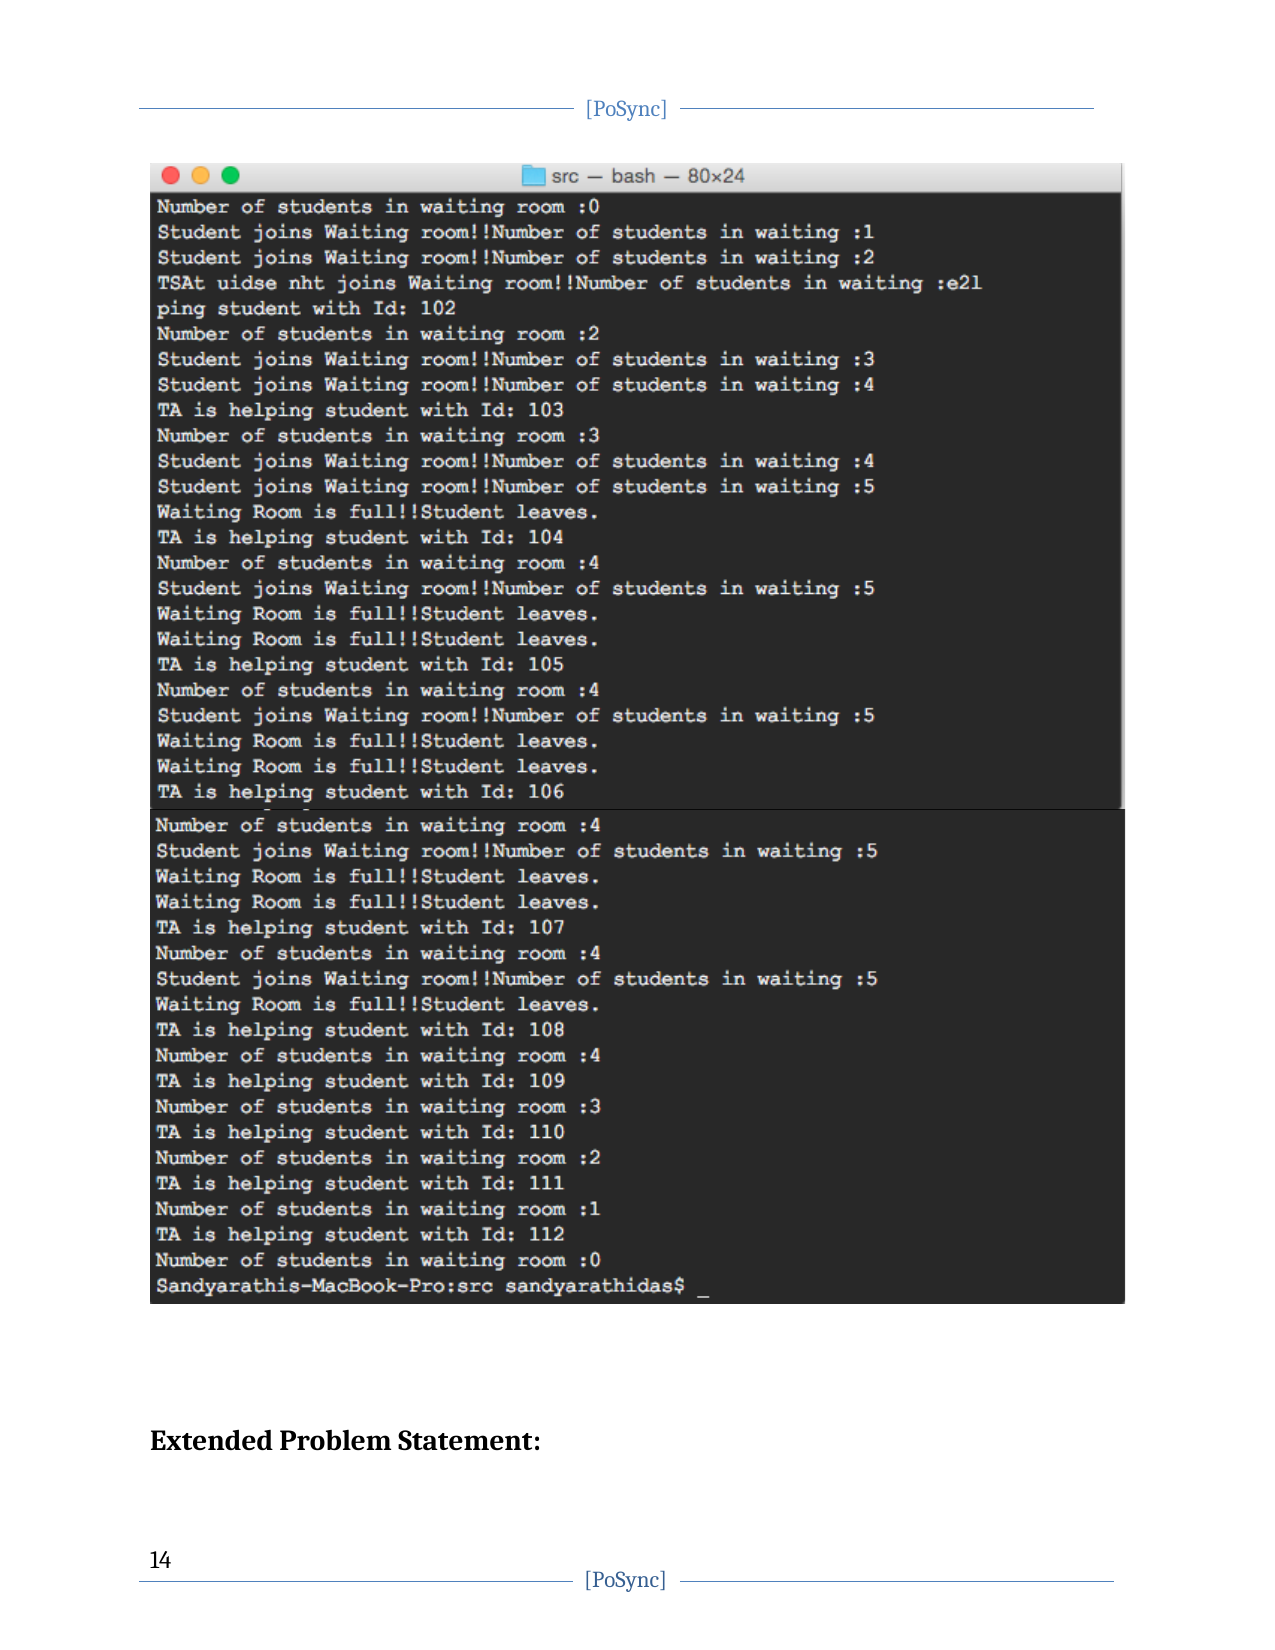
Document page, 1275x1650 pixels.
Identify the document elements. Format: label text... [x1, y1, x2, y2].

text Extended Problem Statement: [150, 1424, 1125, 1457]
picture [150, 163, 1125, 1304]
